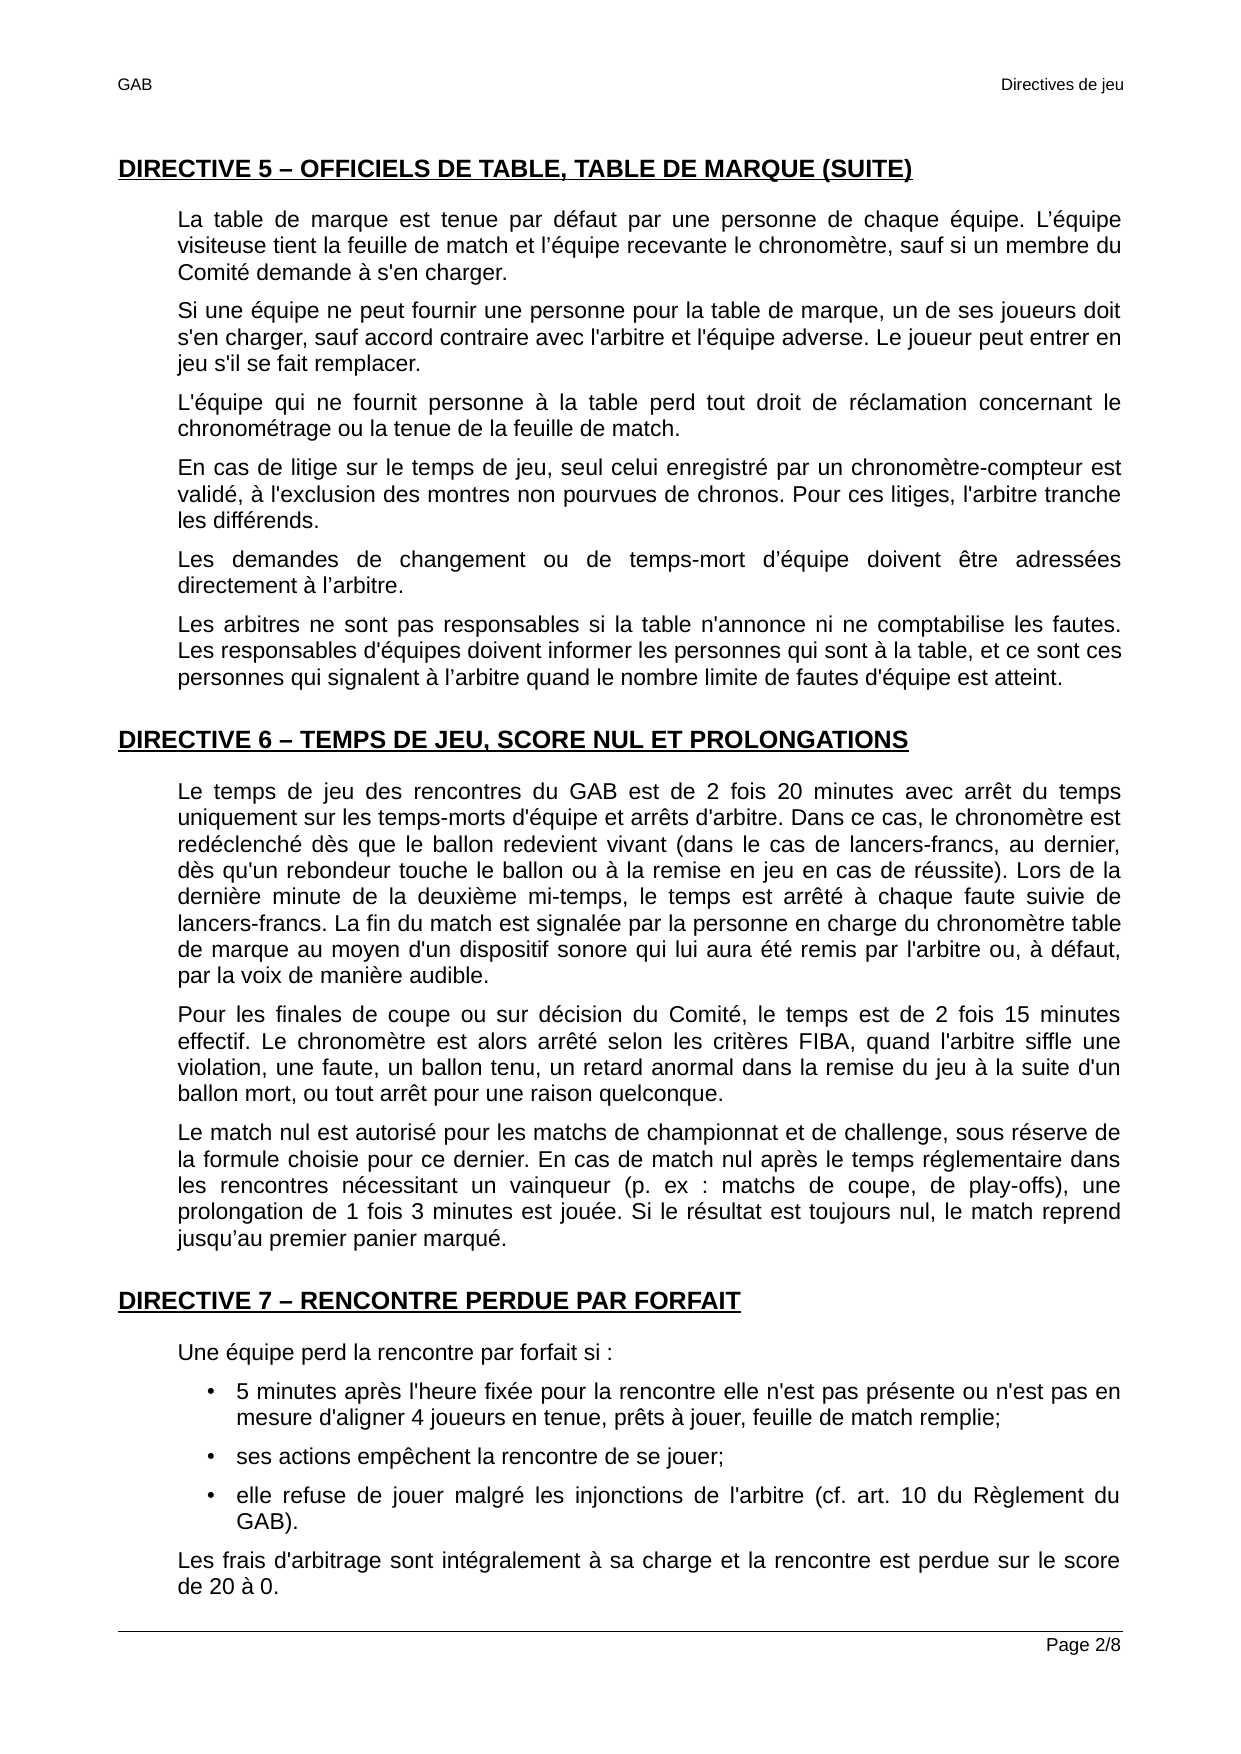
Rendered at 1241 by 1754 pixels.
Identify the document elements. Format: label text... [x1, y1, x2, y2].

text Si une équipe ne peut fournir une personne pour la table de marque, un de ses joueurs doit s'en charger, sauf accord contraire avec l'arbitre et l'équipe adverse. Le joueur peut entrer en jeu s'il se fait remplacer. [177, 297, 1122, 377]
list 5 minutes après l'heure fixée pour la rencontre elle n'est pas présente ou n'est pas en mesure d'aligner 4 joueurs en tenue, prêts à jouer, feuille de match remplie; [207, 1378, 1122, 1430]
text Les frais d'arbitrage sont intégralement à sa charge et la rencontre est perdue sur le score de 20 à 0. [177, 1547, 1122, 1599]
text La table de marque est tenue par défaut par une personne de chaque équipe. L’équipe visiteuse tient la feuille de match et l’équipe recevante le chronomètre, sauf si un membre du Comité demande à s'en charger. [177, 206, 1122, 285]
list elle refuse de jouer malgré les injonctions de l'arbitre (cf. art. 10 du Règlement du GAB). [207, 1482, 1122, 1534]
text Le temps de jeu des rencontres du GAB est de 2 fois 20 minutes avec arrêt du temps uniquement sur les temps-morts d'équipe et arrêts d'arbitre. Dans ce cas, le chronomètre est redéclenché dès que le ballon redevient vivant (dans le cas de lancers-francs, au dernier, dès qu'un rebondeur touche le ballon ou à la remise en jeu en cas de réussite). Lors de la dernière minute de la deuxième mi-temps, le temps est arrêté à chaque faute suivie de lancers-francs. La fin du match est signalée par la personne en charge du chronomètre table de marque au moyen d'un dispositif sonore qui lui aura été remis par l'arbitre ou, à défaut, par la voix de manière audible. [177, 778, 1122, 989]
text L'équipe qui ne fournit personne à la table perd tout droit de réclamation concernant le chronométrage ou la tenue de la feuille de match. [177, 389, 1122, 442]
text Le match nul est autorisé pour les matchs de championnat et de challenge, sous réserve de la formule choisie pour ce dernier. En cas de match nul après le temps réglementaire dans les rencontres nécessitant un vainqueur (p. ex : matchs de coupe, de play-offs), une prolongation de 1 fois 3 minutes est jouée. Si le résultat est toujours nul, le match reprend jusqu’au premier panier marqué. [177, 1119, 1122, 1251]
subtitle DIRECTIVE 5 – OFFICIELS DE TABLE, TABLE DE MARQUE (SUITE) [118, 153, 1122, 182]
subtitle DIRECTIVE 7 – RENCONTRE PERDUE PAR FORFAIT [118, 1286, 1122, 1315]
text Pour les finales de coupe ou sur décision du Comité, le temps est de 2 fois 15 minutes effectif. Le chronomètre est alors arrêté selon les critères FIBA, quand l'arbitre siffle une violation, une faute, un ballon tenu, un retard anormal dans la remise du jeu à la suite d'un ballon mort, ou tout arrêt pour une raison quelconque. [177, 1001, 1122, 1107]
text Une équipe perd la rencontre par forfait si : [177, 1339, 1122, 1365]
subtitle DIRECTIVE 6 – TEMPS DE JEU, SCORE NUL ET PROLONGATIONS [118, 726, 1122, 754]
text Les demandes de changement ou de temps-mort d’équipe doivent être adressées directement à l’arbitre. [177, 546, 1122, 598]
list ses actions empêchent la rencontre de se jouer; [207, 1443, 1122, 1469]
text En cas de litige sur le temps de jeu, seul celui enregistré par un chronomètre-compteur est validé, à l'exclusion des montres non pourvues de chronos. Pour ces litiges, l'arbitre tranche les différends. [177, 454, 1122, 533]
text Les arbitres ne sont pas responsables si la table n'annonce ni ne comptabilise les fautes. Les responsables d'équipes doivent informer les personnes qui sont à la table, et ce sont ces personnes qui signalent à l’arbitre quand le nombre limite de fautes d'équipe est atteint. [177, 611, 1122, 690]
